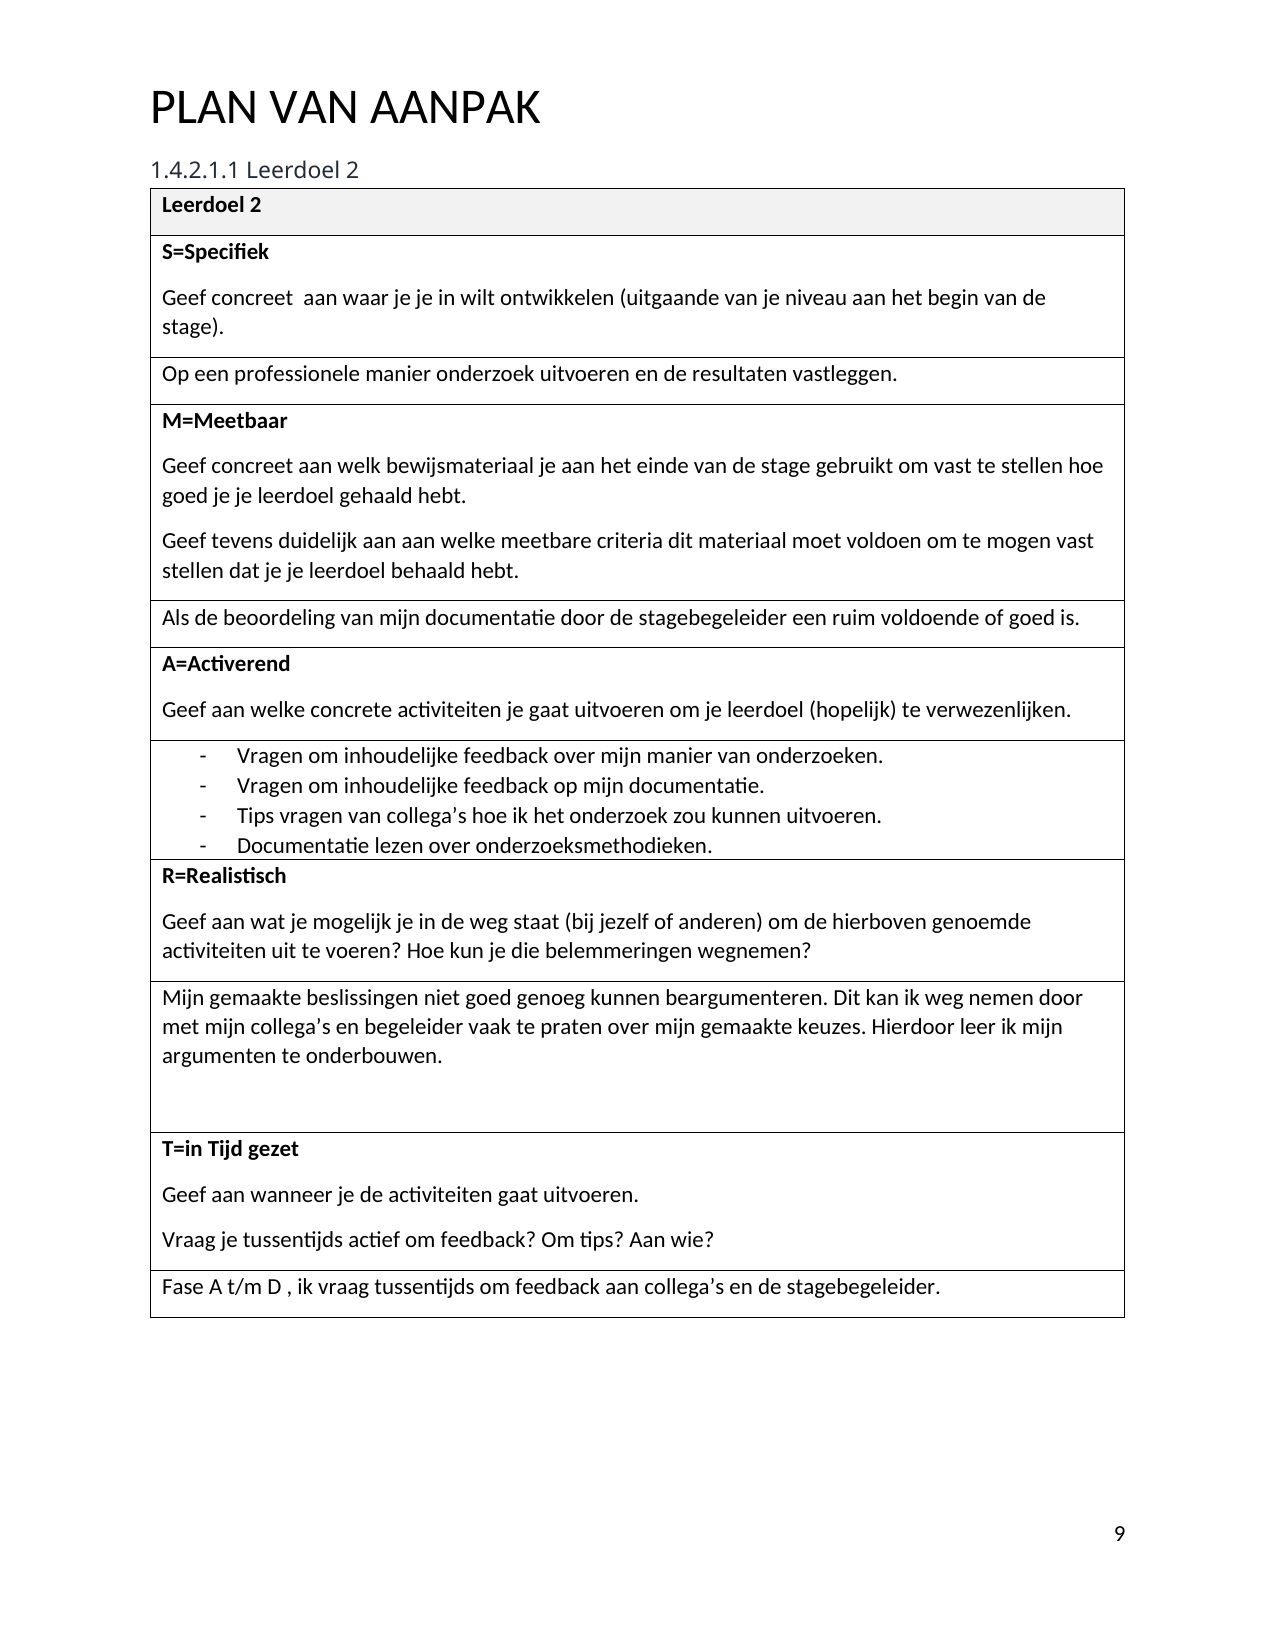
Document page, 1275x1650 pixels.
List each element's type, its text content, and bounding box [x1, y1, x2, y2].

table_cell A=Activerend Geef aan welke concrete activiteiten je gaat uitvoeren om je leerdoel (hopelijk) te verwezenlijken. [151, 648, 1124, 740]
table_header Leerdoel 2 [151, 189, 1124, 235]
table_cell Mijn gemaakte beslissingen niet goed genoeg kunnen beargumenteren. Dit kan ik weg nemen door met mijn collega’s en begeleider vaak te praten over mijn gemaakte keuzes. Hierdoor leer ik mijn argumenten te onderbouwen. [151, 982, 1124, 1132]
table_cell S=Specifiek Geef concreet aan waar je je in wilt ontwikkelen (uitgaande van je niveau aan het begin van de stage). [151, 236, 1124, 357]
table_cell R=Realistisch Geef aan wat je mogelijk je in de weg staat (bij jezelf of anderen) om de hierboven genoemde activiteiten uit te voeren? Hoe kun je die belemmeringen wegnemen? [151, 860, 1124, 981]
table_cell M=Meetbaar Geef concreet aan welk bewijsmateriaal je aan het einde van de stage gebruikt om vast te stellen hoe goed je je leerdoel gehaald hebt. Geef tevens duidelijk aan aan welke meetbare criteria dit materiaal moet voldoen om te mogen vast stellen dat je je leerdoel behaald hebt. [151, 405, 1124, 600]
subtitle 1.4.2.1.1 Leerdoel 2 [150, 154, 1125, 185]
table_cell Fase A t/m D , ik vraag tussentijds om feedback aan collega’s en de stagebegeleider. [151, 1271, 1124, 1317]
table_cell Op een professionele manier onderzoek uitvoeren en de resultaten vastleggen. [151, 358, 1124, 403]
table_cell Als de beoordeling van mijn documentatie door de stagebegeleider een ruim voldoende of goed is. [151, 601, 1124, 647]
table_cell T=in Tijd gezet Geef aan wanneer je de activiteiten gaat uitvoeren. Vraag je tussentijds actief om feedback? Om tips? Aan wie? [151, 1133, 1124, 1270]
table_cell Vragen om inhoudelijke feedback over mijn manier van onderzoeken. Vragen om inhoudelijke feedback op mijn documentatie. Tips vragen van collega’s hoe ik het onderzoek zou kunnen uitvoeren. Documentatie lezen over onderzoeksmethodieken. [151, 741, 1124, 859]
